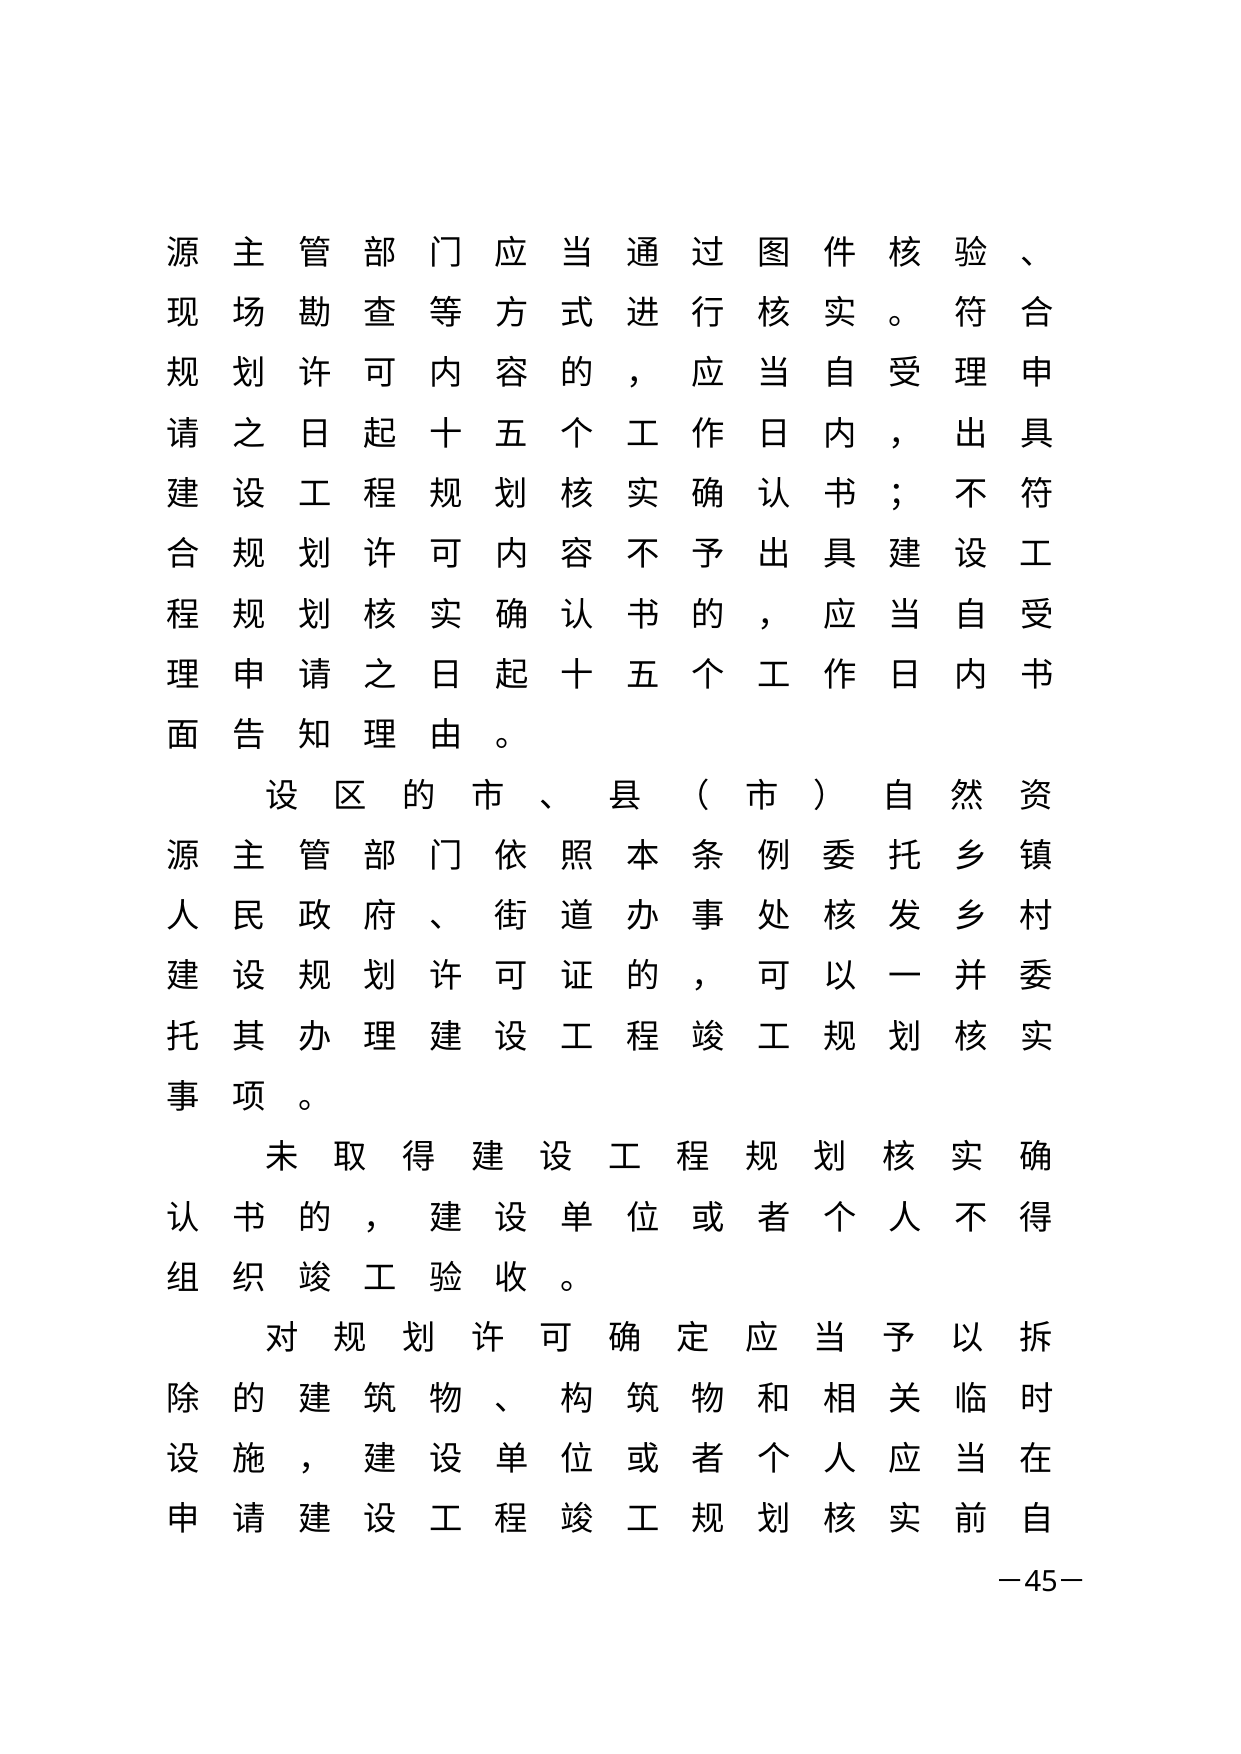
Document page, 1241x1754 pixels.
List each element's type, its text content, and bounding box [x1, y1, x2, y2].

text 设区的市、县（市）自然资源主管部门依照本条例委托乡镇人民政府、街道办事处核发乡村建设规划许可证的，可以一并委托其办理建设工程竣工规划核实事项。 [167, 762, 1085, 1124]
text 未取得建设工程规划核实确认书的，建设单位或者个人不得组织竣工验收。 [167, 1124, 1085, 1305]
text 设区的市、县（市）自然资源主管部门应当通过图件核验、现场勘查等方式进行核实。符合规划许可内容的，应当自受理申请之日起十五个工作日内，出具建设工程规划核实确认书；不符合规划许可内容不予出具建设工程规划核实确认书的，应当自受理申请之日起十五个工作日内书面告知理由。 [167, 219, 1085, 762]
text 对规划许可确定应当予以拆除的建筑物、构筑物和相关临时设施，建设单位或者个人应当在申请建设工程竣工规划核实前自行拆除。 [167, 1305, 1085, 1546]
